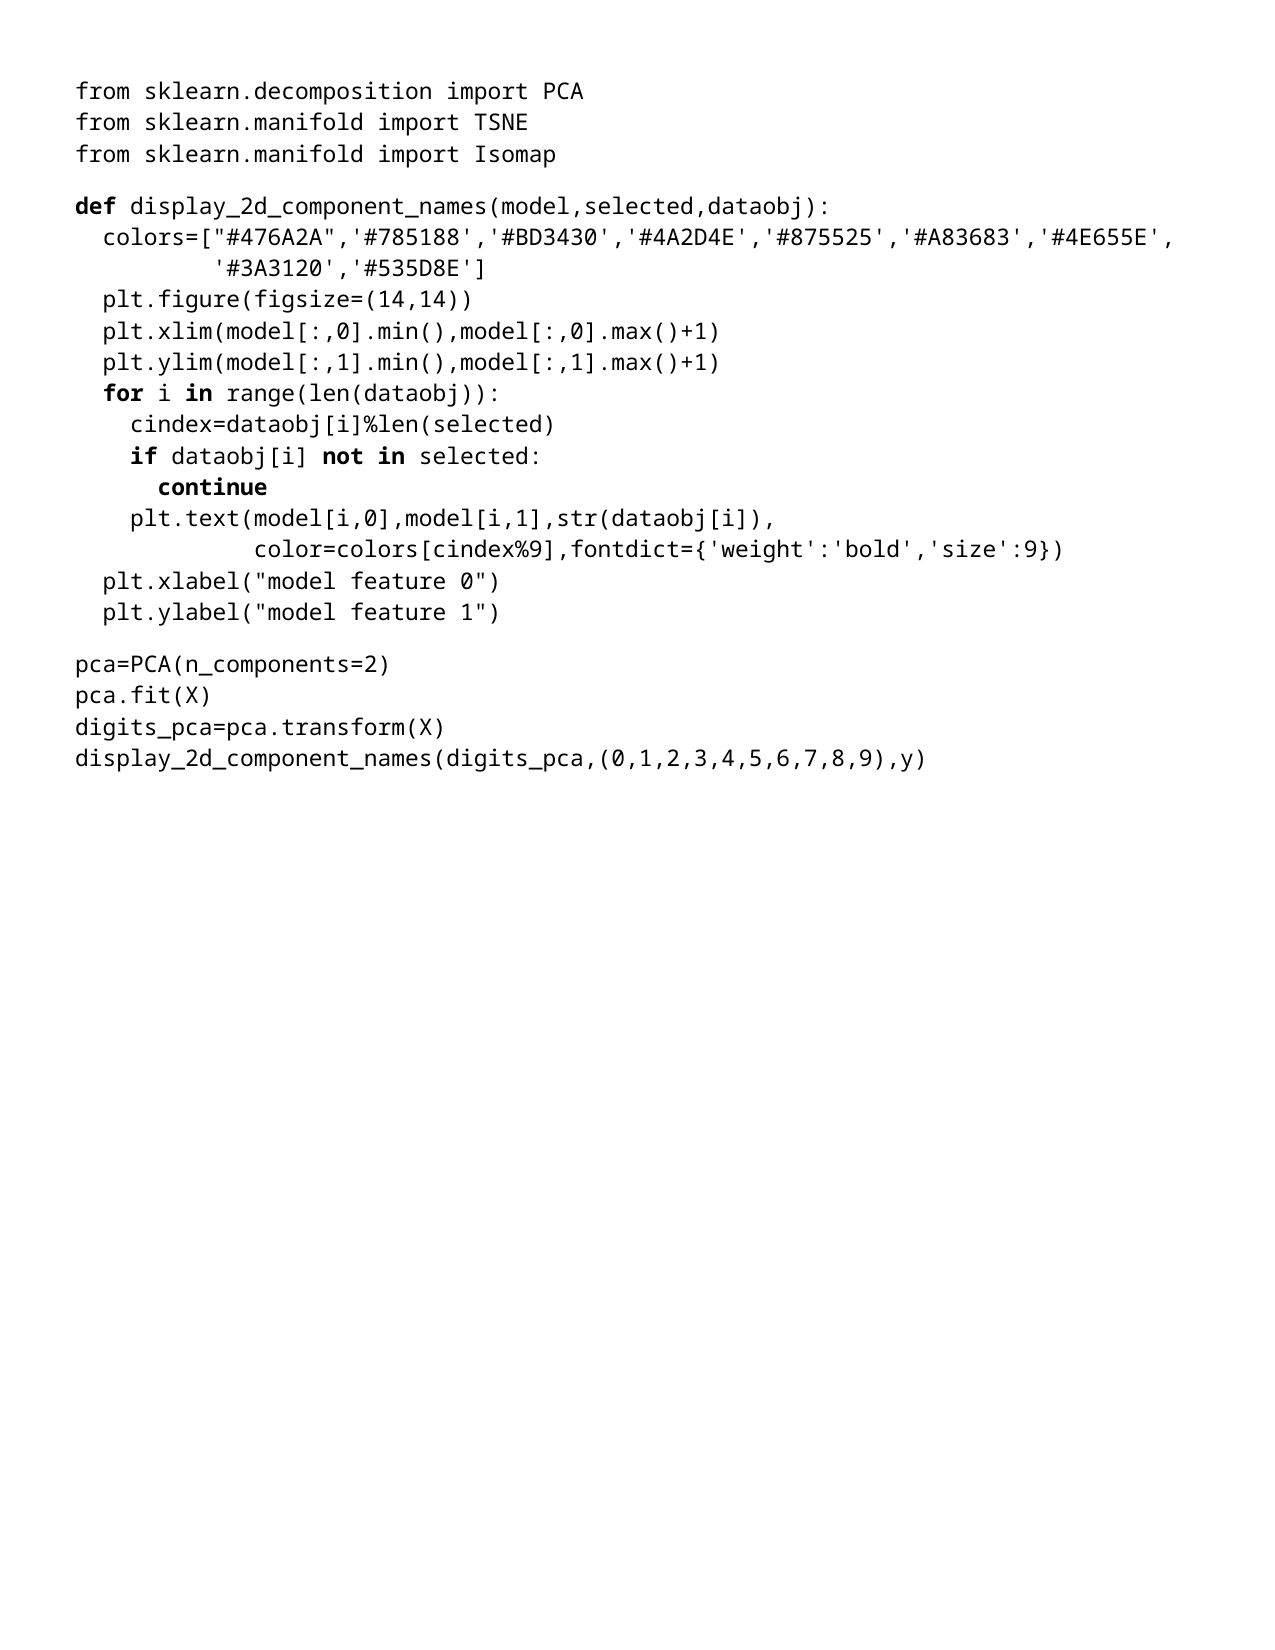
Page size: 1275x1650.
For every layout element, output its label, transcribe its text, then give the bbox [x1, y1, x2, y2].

text def display_2d_component_names(model,selected,dataobj): colors=["#476A2A",'#785188','#BD3430','#4A2D4E','#875525','#A83683','#4E655E', '#3A3120','#535D8E'] plt.figure(figsize=(14,14)) plt.xlim(model[:,0].min(),model[:,0].max()+1) plt.ylim(model[:,1].min(),model[:,1].max()+1) for i in range(len(dataobj)): cindex=dataobj[i]%len(selected) if dataobj[i] not in selected: continue plt.text(model[i,0],model[i,1],str(dataobj[i]), color=colors[cindex%9],fontdict={'weight':'bold','size':9}) plt.xlabel("model feature 0") plt.ylabel("model feature 1") [75, 189, 1200, 627]
text pca=PCA(n_components=2) pca.fit(X) digits_pca=pca.transform(X) display_2d_component_names(digits_pca,(0,1,2,3,4,5,6,7,8,9),y) [75, 648, 1200, 773]
text from sklearn.decomposition import PCA from sklearn.manifold import TSNE from sklearn.manifold import Isomap [75, 75, 1200, 169]
